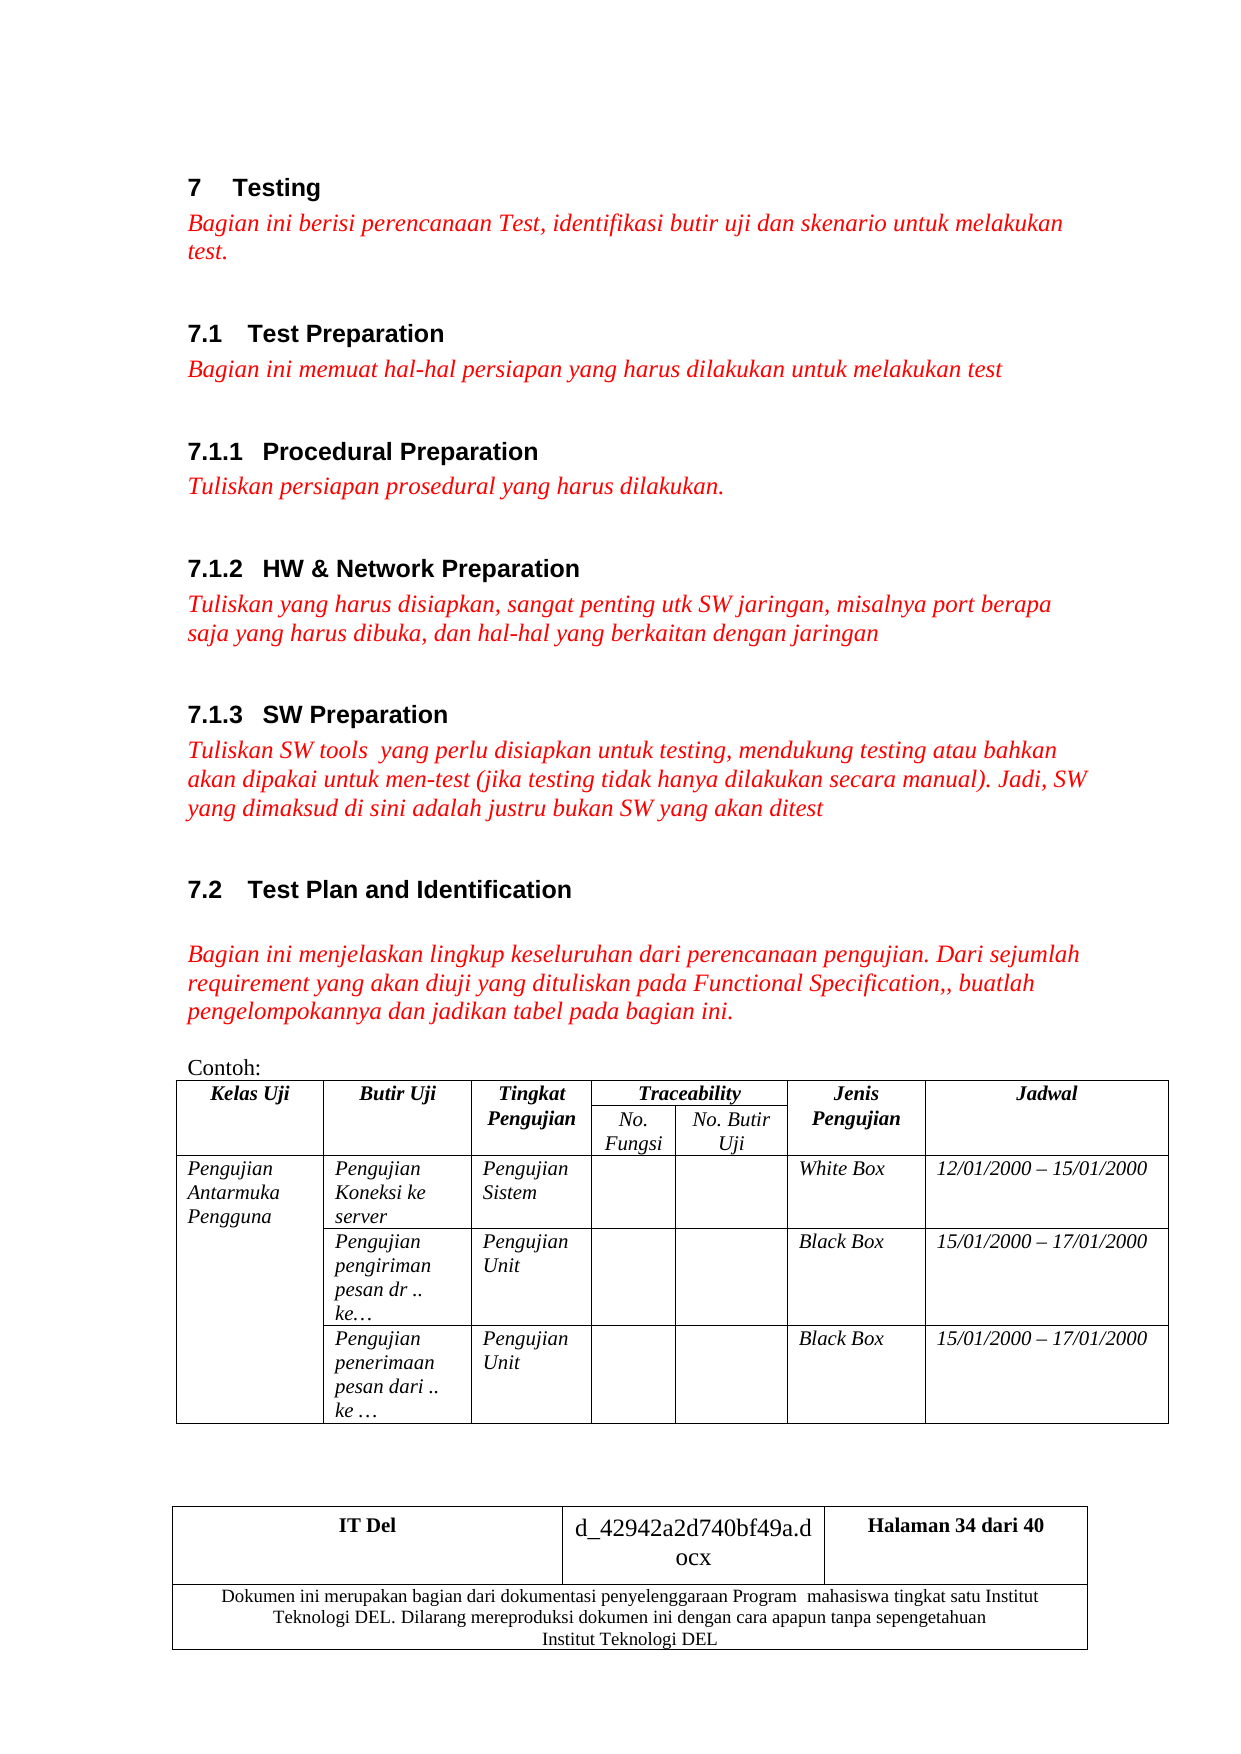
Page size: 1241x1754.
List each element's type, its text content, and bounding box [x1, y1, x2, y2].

table_header Traceability [592, 1081, 787, 1105]
table_header Jadwal [926, 1081, 1168, 1154]
table_cell Pengujian Unit [472, 1229, 591, 1325]
table_header Butir Uji [324, 1081, 471, 1154]
text Contoh: [187, 1054, 1092, 1080]
table_cell – 17/01/2000 [926, 1326, 1168, 1422]
text Tuliskan persiapan prosedural yang harus dilakukan. [187, 471, 1092, 500]
subtitle Test Plan and Identification [187, 875, 1092, 904]
table_cell [592, 1156, 675, 1228]
subtitle HW & Network Preparation [187, 554, 1092, 583]
table_cell White Box [788, 1156, 925, 1228]
subtitle Test Preparation [187, 319, 1092, 348]
table_cell [676, 1326, 787, 1422]
table_cell [676, 1229, 787, 1325]
table_cell [676, 1156, 787, 1228]
table_cell – 15/01/2000 [926, 1156, 1168, 1228]
table_cell Pengujian pengiriman pesan dr .. ke… [324, 1229, 471, 1325]
table_cell [592, 1326, 675, 1422]
subtitle Testing [187, 173, 1092, 201]
table_cell No. Butir Uji [676, 1106, 787, 1154]
table_cell Pengujian Koneksi ke server [324, 1156, 471, 1228]
subtitle Procedural Preparation [187, 436, 1092, 465]
text Tuliskan SW tools yang perlu disiapkan untuk testing, mendukung testing atau bahkan akan dipakai untuk men-test (jika testing tidak hanya dilakukan secara manual). Jadi, SW yang dimaksud di sini adalah justru bukan SW yang akan ditest [187, 735, 1092, 821]
table_cell Pengujian penerimaan pesan dari .. ke … [324, 1326, 471, 1422]
table_cell – 17/01/2000 [926, 1229, 1168, 1325]
table_cell [592, 1229, 675, 1325]
table_cell Pengujian Antarmuka Pengguna [177, 1156, 323, 1422]
table_header Jenis Pengujian [788, 1081, 925, 1154]
table_cell No. Fungsi [592, 1106, 675, 1154]
table_cell Black Box [788, 1326, 925, 1422]
text Bagian ini berisi perencanaan Test, identifikasi butir uji dan skenario untuk melakukan test. [187, 208, 1092, 265]
text Bagian ini menjelaskan lingkup keseluruhan dari perencanaan pengujian. Dari sejumlah requirement yang akan diuji yang dituliskan pada Functional Specification,, buatlah pengelompokannya dan jadikan tabel pada bagian ini. [187, 939, 1092, 1025]
text Tuliskan yang harus disiapkan, sangat penting utk SW jaringan, misalnya port berapa saja yang harus dibuka, dan hal-hal yang berkaitan dengan jaringan [187, 589, 1092, 646]
table_cell Pengujian Sistem [472, 1156, 591, 1228]
table_header Tingkat Pengujian [472, 1081, 591, 1154]
table_header Kelas Uji [177, 1081, 323, 1154]
text Bagian ini memuat hal-hal persiapan yang harus dilakukan untuk melakukan test [187, 354, 1092, 383]
table_cell Pengujian Unit [472, 1326, 591, 1422]
subtitle SW Preparation [187, 700, 1092, 729]
table_cell Black Box [788, 1229, 925, 1325]
